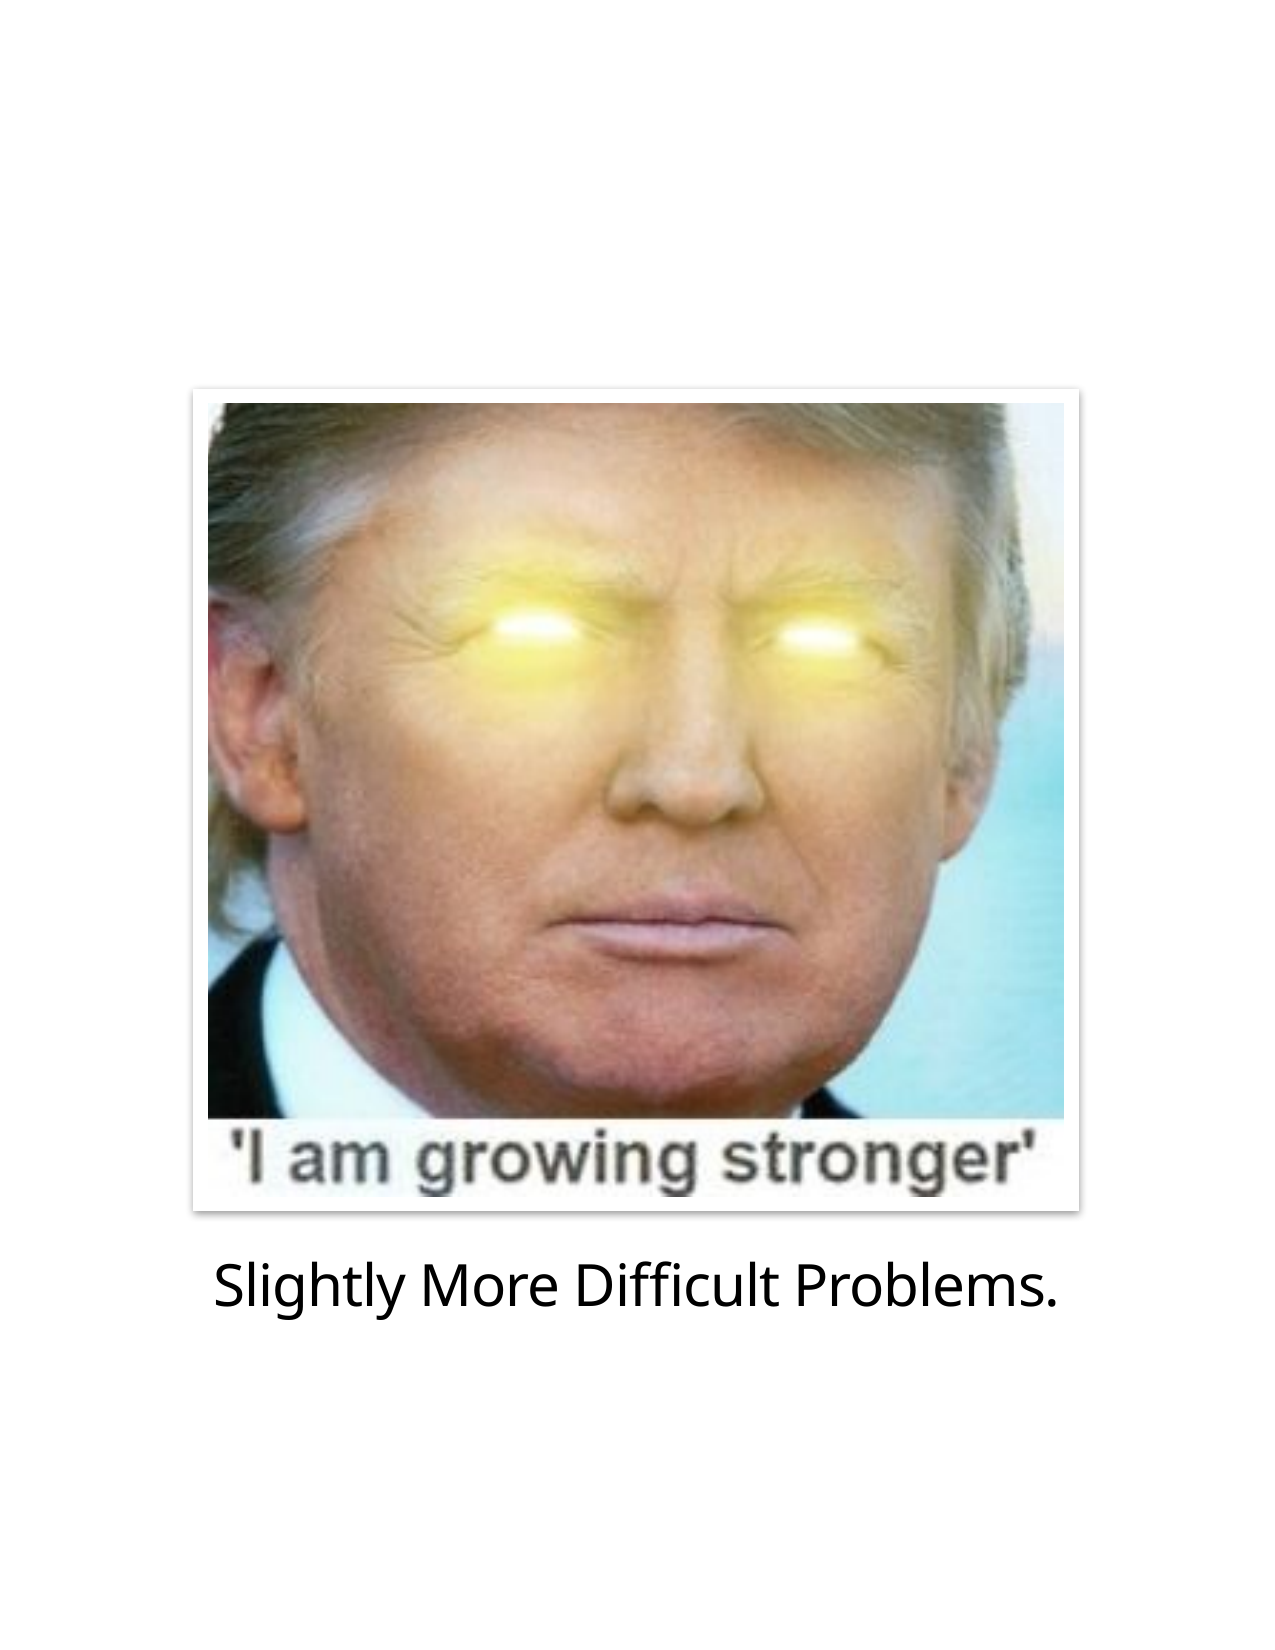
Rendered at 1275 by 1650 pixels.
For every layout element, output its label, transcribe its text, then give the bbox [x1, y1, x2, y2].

picture [208, 403, 1064, 1197]
title Slightly More Difficult Problems. [150, 1244, 1125, 1323]
